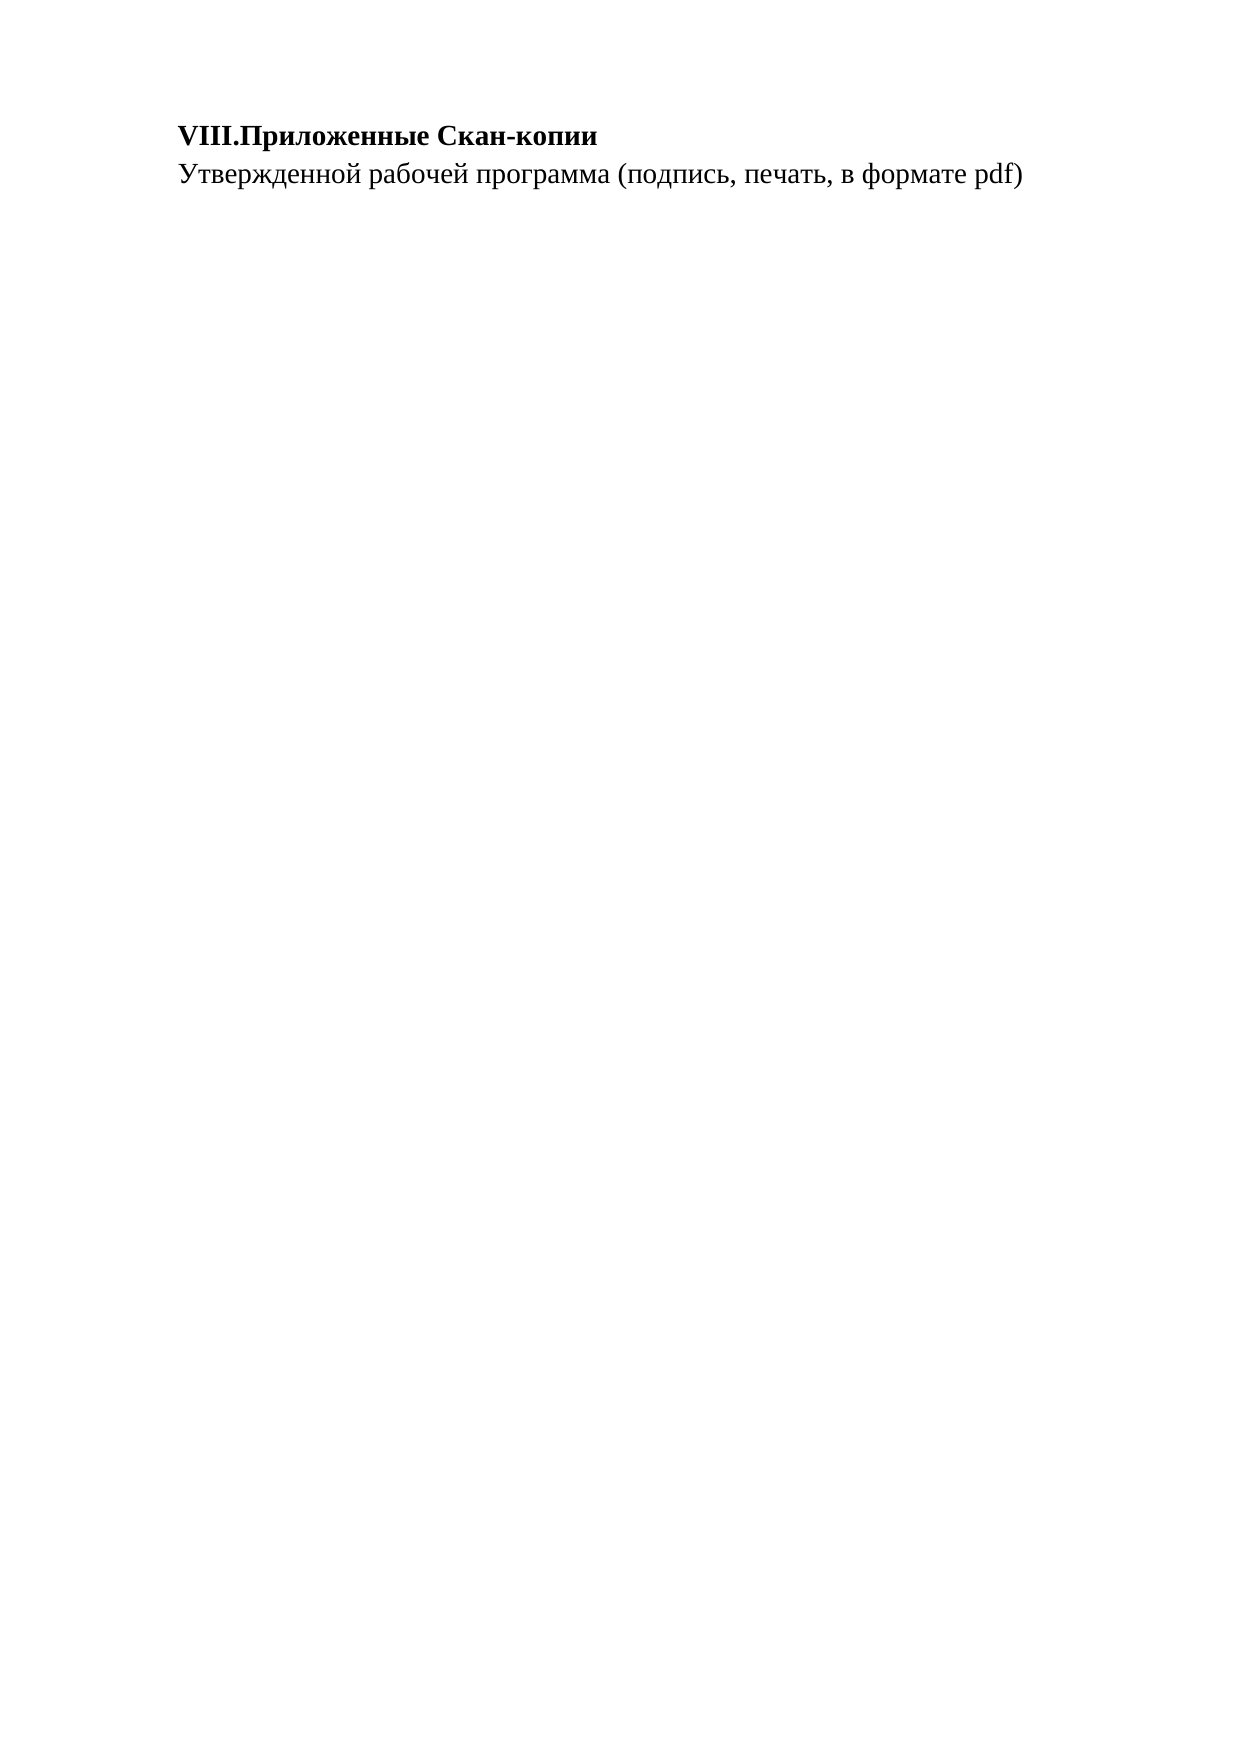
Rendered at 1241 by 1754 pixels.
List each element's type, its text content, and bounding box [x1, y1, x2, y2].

list VIII.Приложенные Скан-копии [177, 118, 1152, 152]
list Утвержденной рабочей программа (подпись, печать, в формате pdf) [177, 157, 1152, 190]
